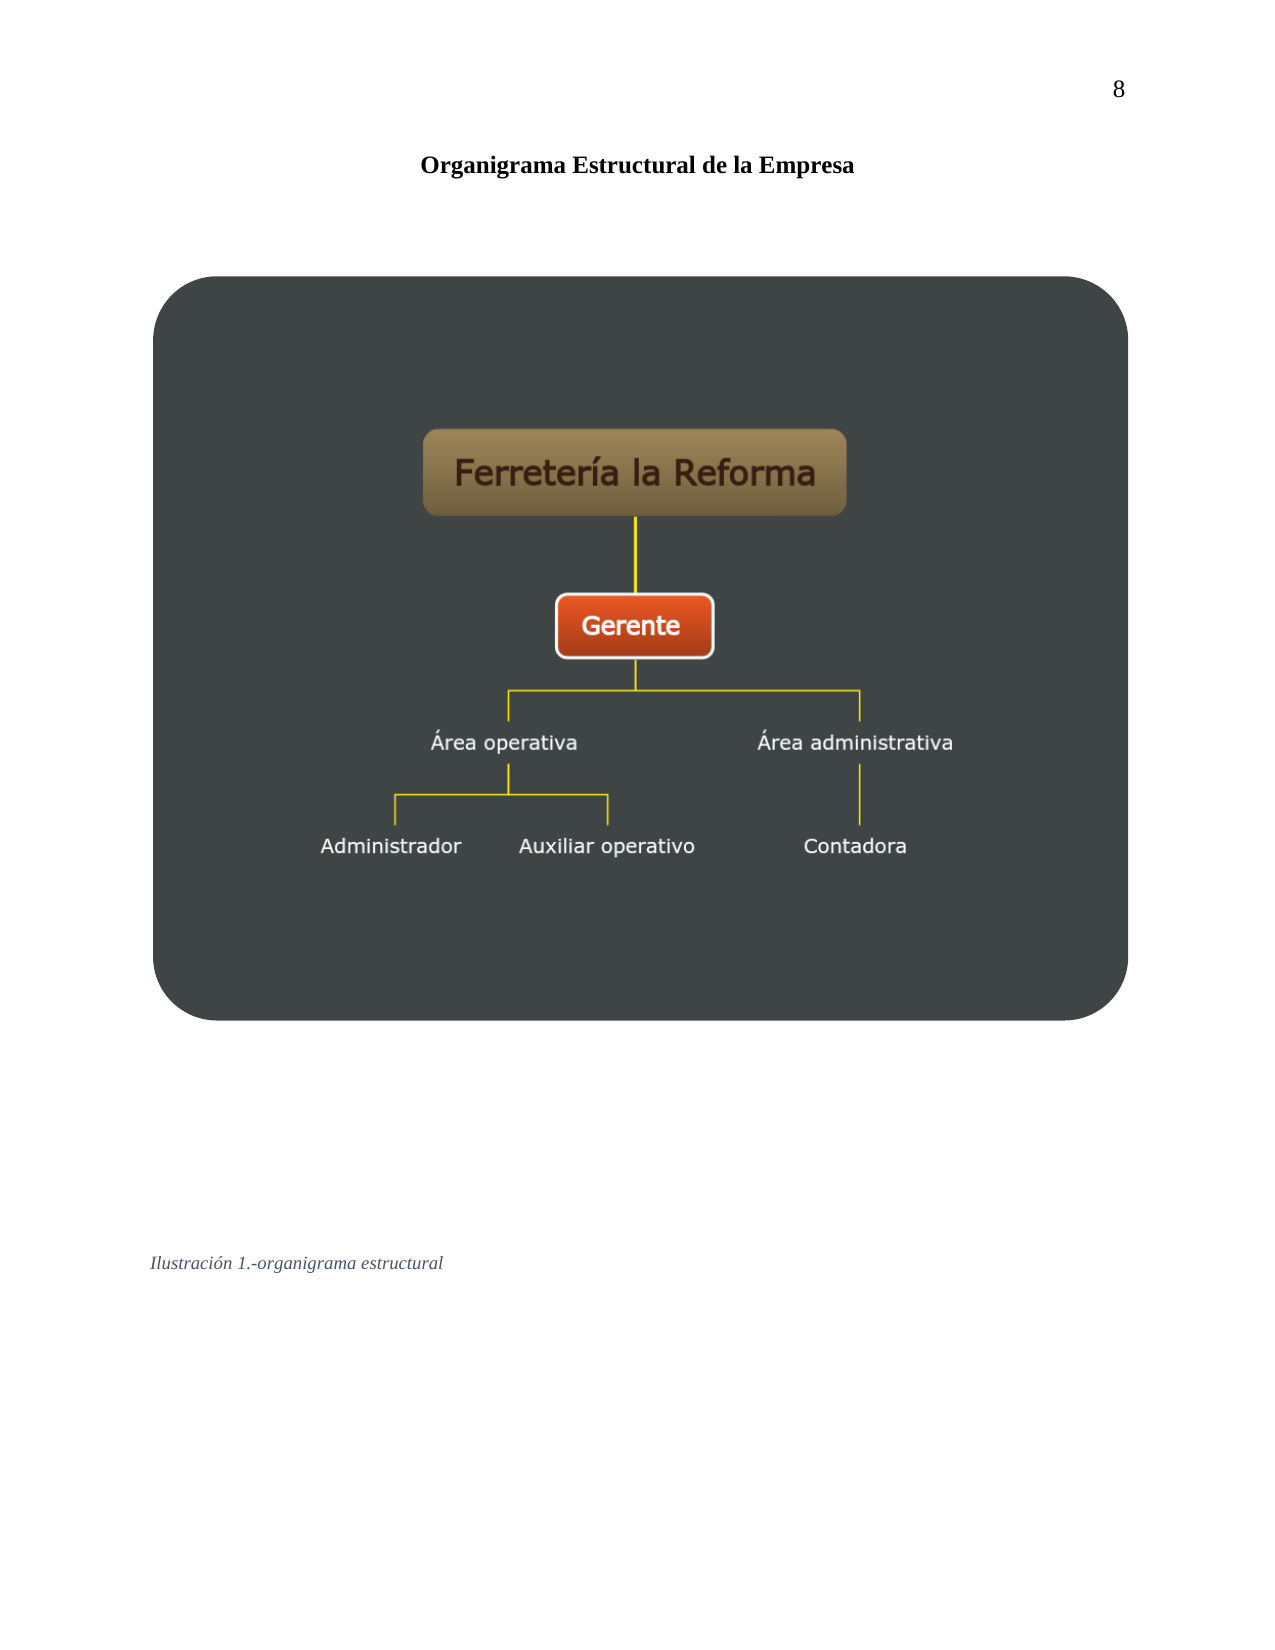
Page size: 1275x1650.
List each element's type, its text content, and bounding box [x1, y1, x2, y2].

text Ilustración 1.-organigrama estructural [150, 1252, 1125, 1273]
subtitle Organigrama Estructural de la Empresa [150, 150, 1125, 179]
picture [153, 276, 1129, 1021]
